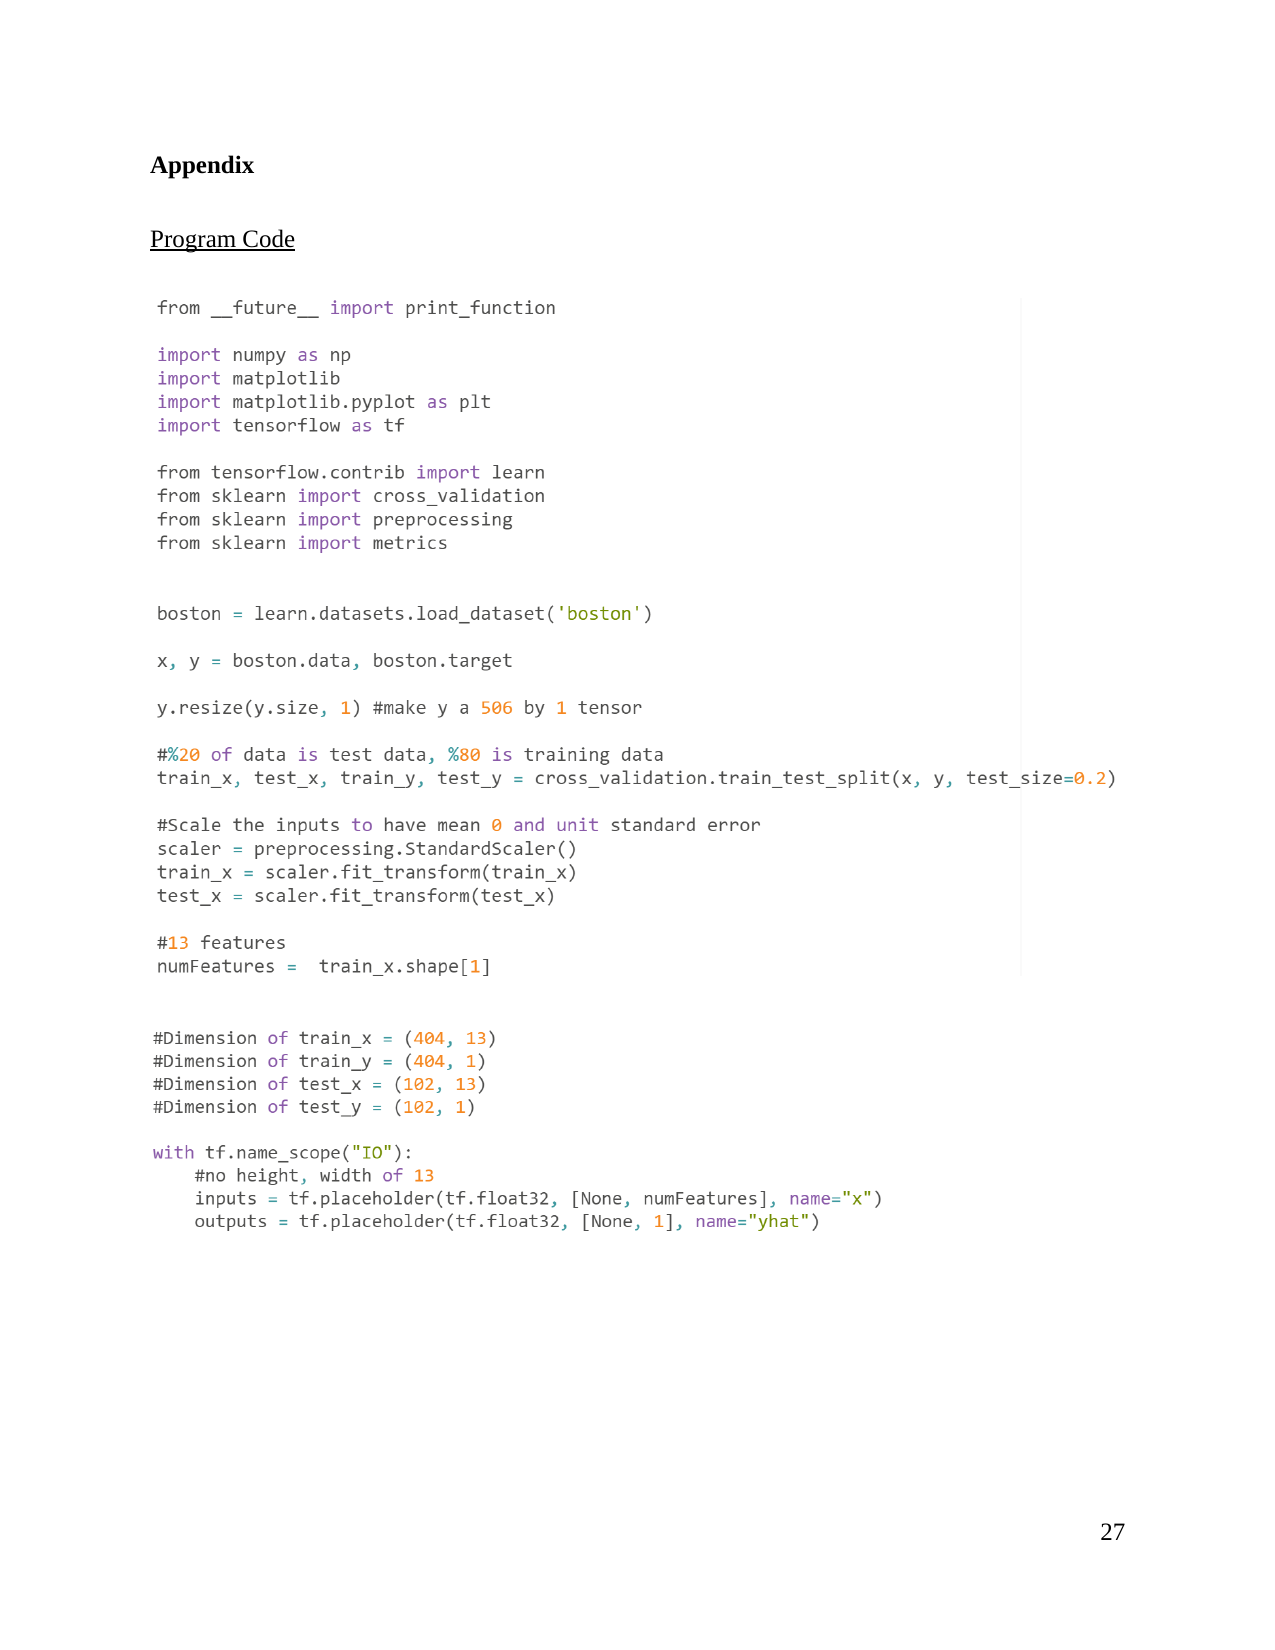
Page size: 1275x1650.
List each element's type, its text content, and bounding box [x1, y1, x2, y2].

picture [150, 298, 1125, 976]
picture [150, 1021, 911, 1253]
text Program Code [150, 224, 1125, 253]
text Appendix [150, 150, 1125, 179]
